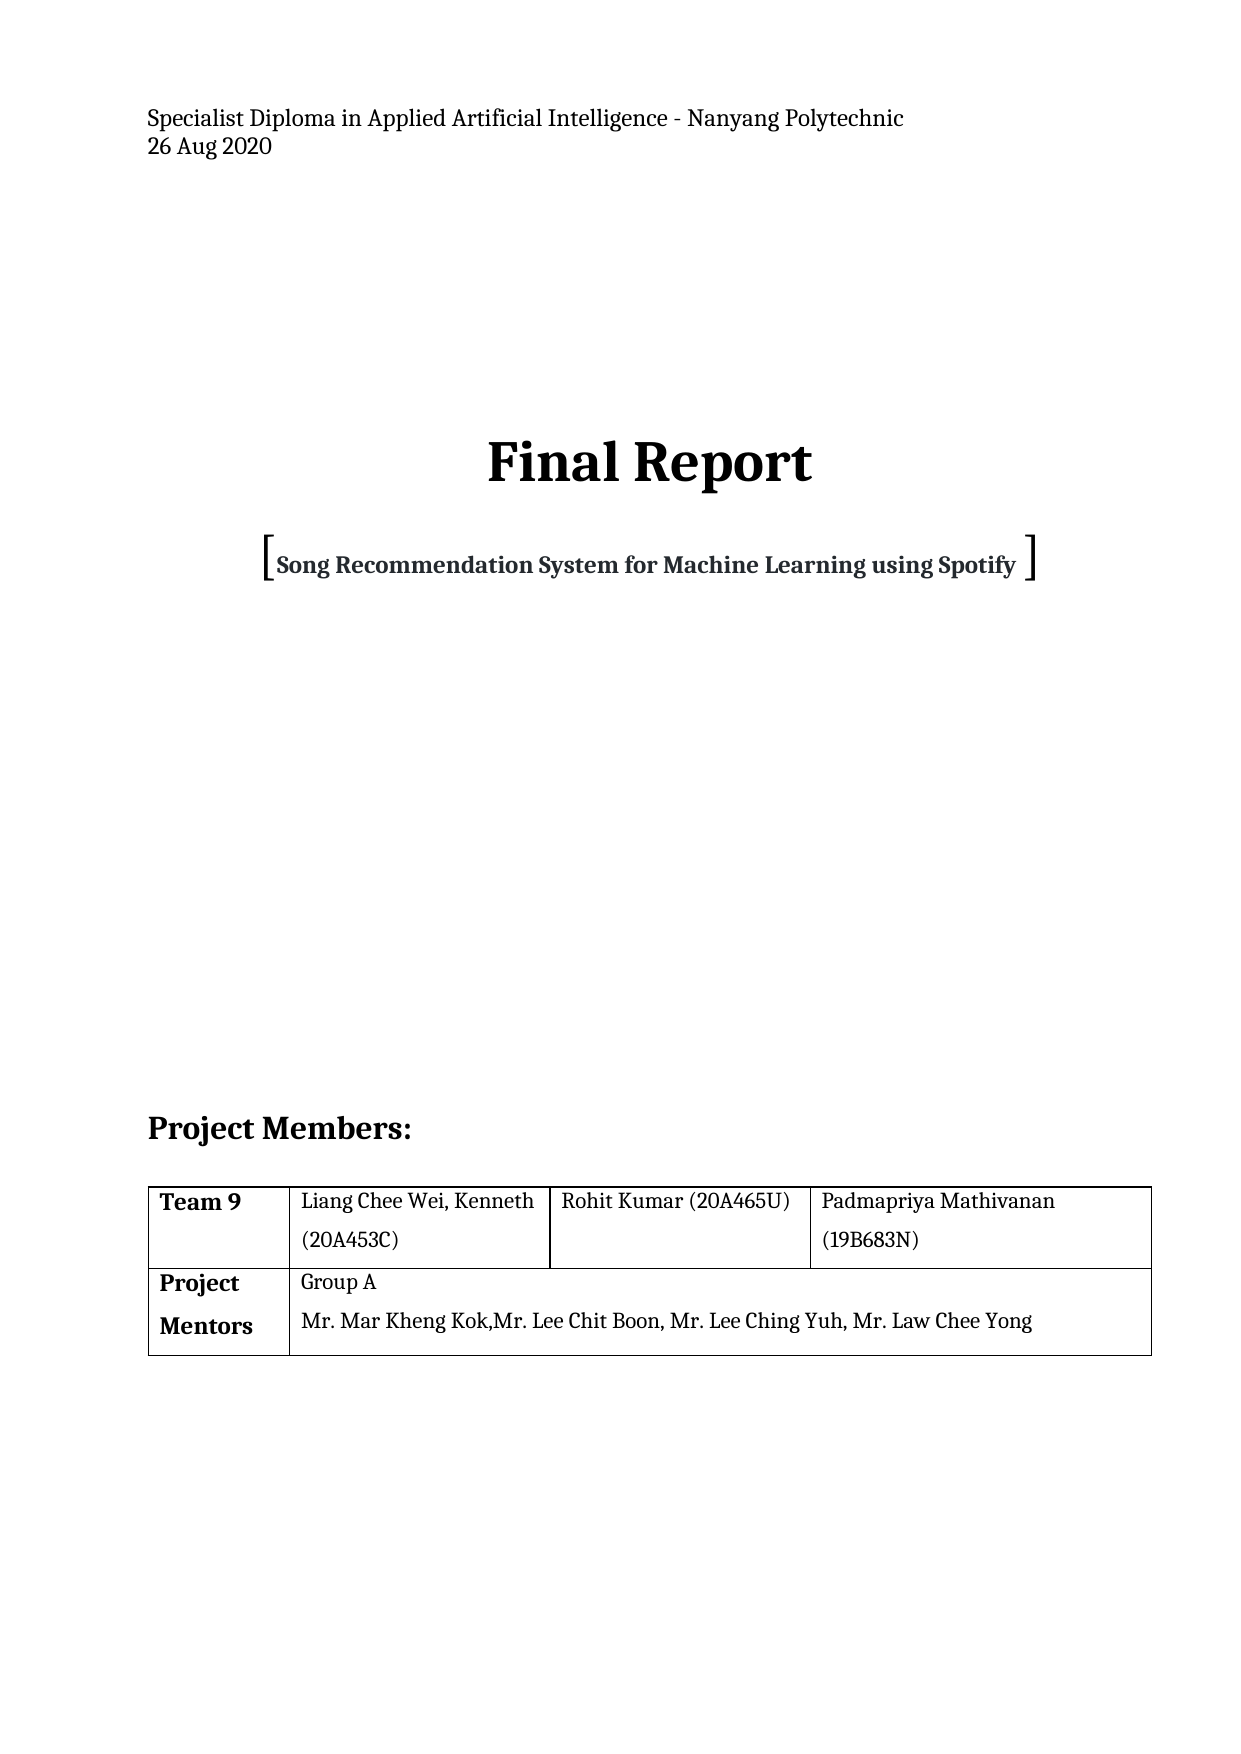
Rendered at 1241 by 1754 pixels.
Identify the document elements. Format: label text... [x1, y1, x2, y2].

text Specialist Diploma in Applied Artificial Intelligence - Nanyang Polytechnic 26 Aug 2020 [148, 103, 1152, 161]
text [Song Recommendation System for Machine Learning using Spotify ] [148, 525, 1152, 587]
table_header Liang Chee Wei, Kenneth (20A453C) [290, 1188, 549, 1267]
table_cell Group A Mr. Mar Kheng Kok,Mr. Lee Chit Boon, Mr. Lee Ching Yuh, Mr. Law Chee Yong [290, 1269, 1151, 1355]
table_header Team 9 [149, 1188, 289, 1267]
table_header Rohit Kumar (20A465U) [551, 1188, 810, 1267]
text Final Report [148, 429, 1152, 496]
text Project Members: [148, 1110, 1152, 1148]
table_header Padmapriya Mathivanan (19B683N) [811, 1188, 1151, 1267]
table_cell Project Mentors [149, 1269, 289, 1355]
